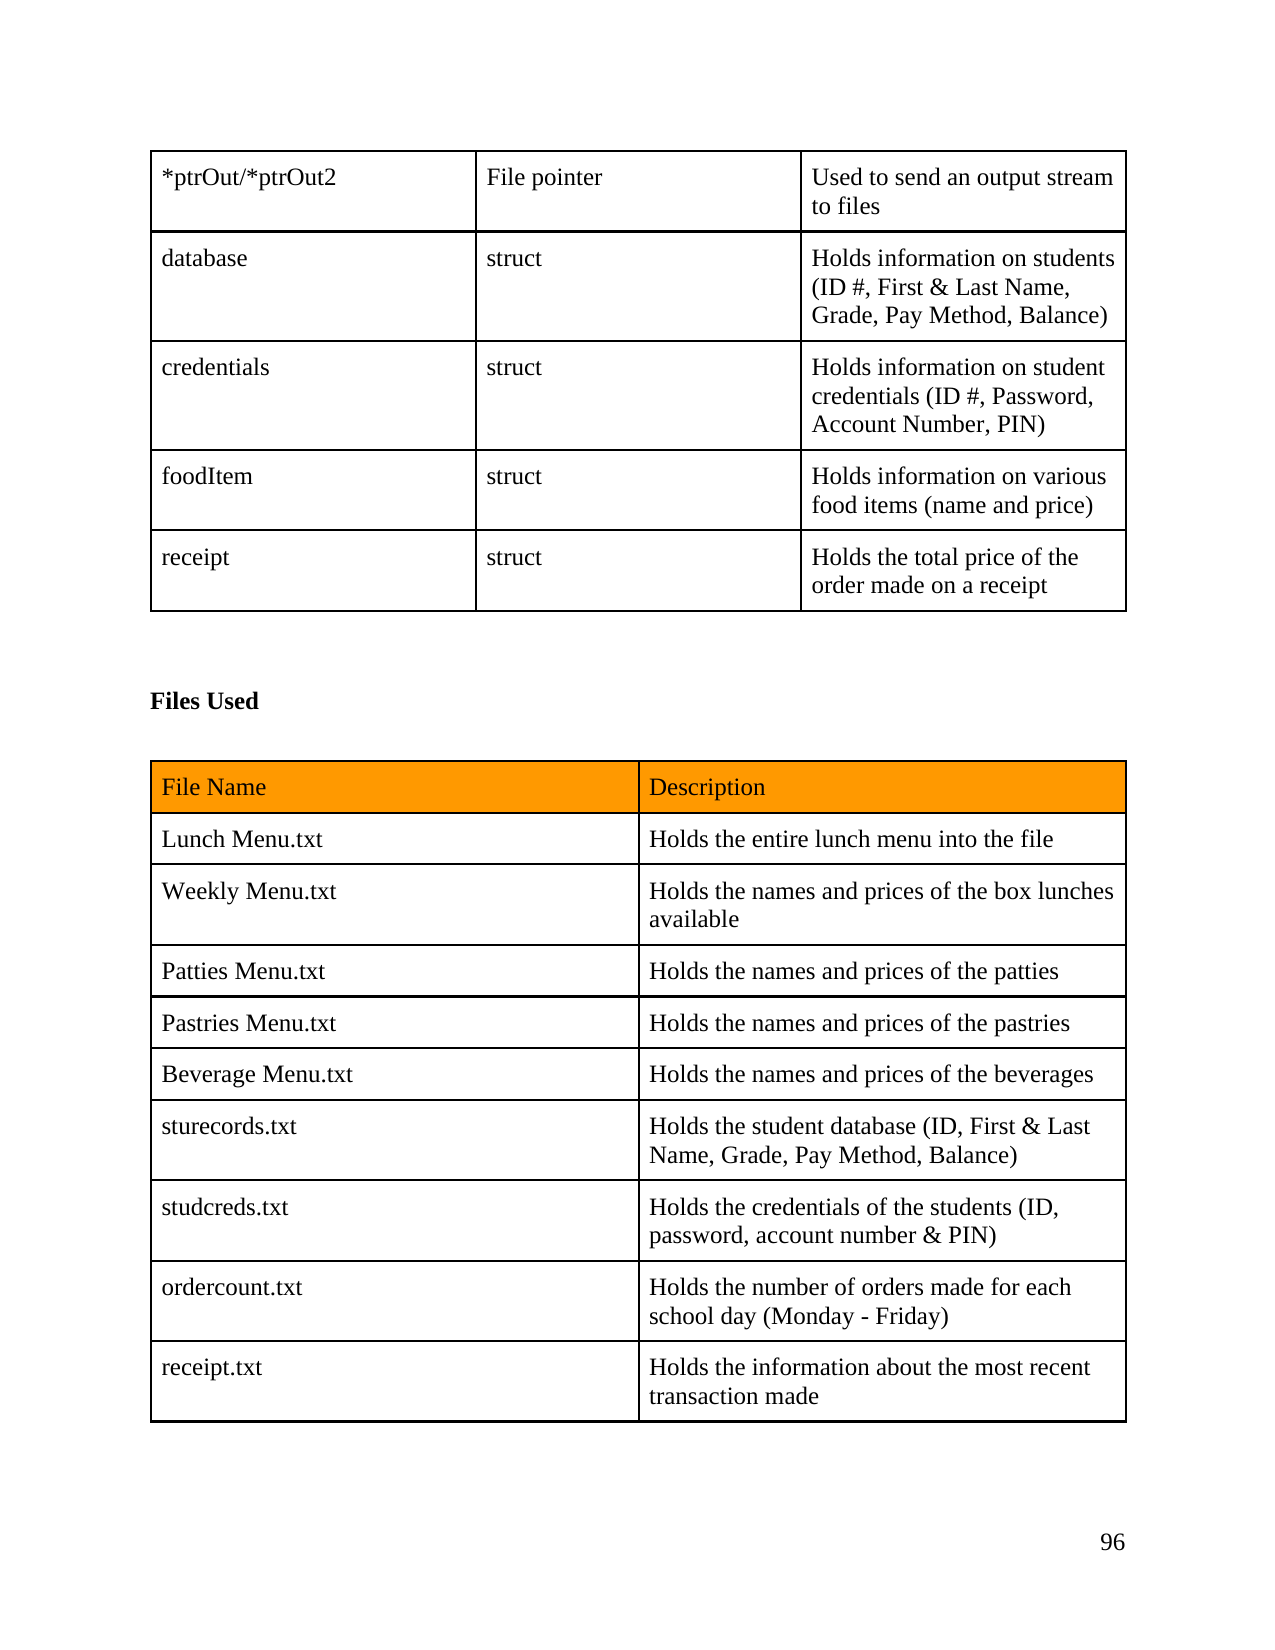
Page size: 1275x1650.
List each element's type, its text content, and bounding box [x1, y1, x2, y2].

table_cell File pointer [477, 152, 800, 230]
table_cell Holds the credentials of the students (ID, password, account number & PIN) [640, 1181, 1125, 1259]
table_cell credentials [152, 342, 475, 449]
table_cell Holds information on student credentials (ID #, Password, Account Number, PIN) [802, 342, 1125, 449]
table_cell Holds the entire lunch menu into the file [640, 814, 1125, 863]
table_cell foodItem [152, 451, 475, 529]
table_cell ordercount.txt [152, 1262, 638, 1340]
table_cell Used to send an output stream to files [802, 152, 1125, 230]
table_header Description [640, 762, 1125, 812]
table_cell Holds the total price of the order made on a receipt [802, 531, 1125, 609]
table_cell Beverage Menu.txt [152, 1049, 638, 1099]
table_cell Holds the information about the most recent transaction made [640, 1342, 1125, 1420]
table_header File Name [152, 762, 638, 812]
table_cell struct [477, 342, 800, 449]
table_cell *ptrOut/*ptrOut2 [152, 152, 475, 230]
table_cell struct [477, 233, 800, 339]
table_cell studcreds.txt [152, 1181, 638, 1259]
table_cell receipt.txt [152, 1342, 638, 1420]
table_cell sturecords.txt [152, 1101, 638, 1179]
table_cell struct [477, 531, 800, 609]
table_cell Holds information on students (ID #, First & Last Name, Grade, Pay Method, Balance) [802, 233, 1125, 339]
table_cell Holds the number of orders made for each school day (Monday - Friday) [640, 1262, 1125, 1340]
table_cell receipt [152, 531, 475, 609]
text Files Used [150, 686, 1125, 714]
table_cell Holds the student database (ID, First & Last Name, Grade, Pay Method, Balance) [640, 1101, 1125, 1179]
table_cell Holds information on various food items (name and price) [802, 451, 1125, 529]
table_cell Pastries Menu.txt [152, 998, 638, 1047]
table_cell Holds the names and prices of the beverages [640, 1049, 1125, 1099]
table_cell Holds the names and prices of the box lunches available [640, 865, 1125, 944]
table_cell Patties Menu.txt [152, 946, 638, 995]
table_cell Holds the names and prices of the patties [640, 946, 1125, 995]
table_cell Lunch Menu.txt [152, 814, 638, 863]
table_cell database [152, 233, 475, 339]
table_cell struct [477, 451, 800, 529]
table_cell Holds the names and prices of the pastries [640, 998, 1125, 1047]
table_cell Weekly Menu.txt [152, 865, 638, 944]
